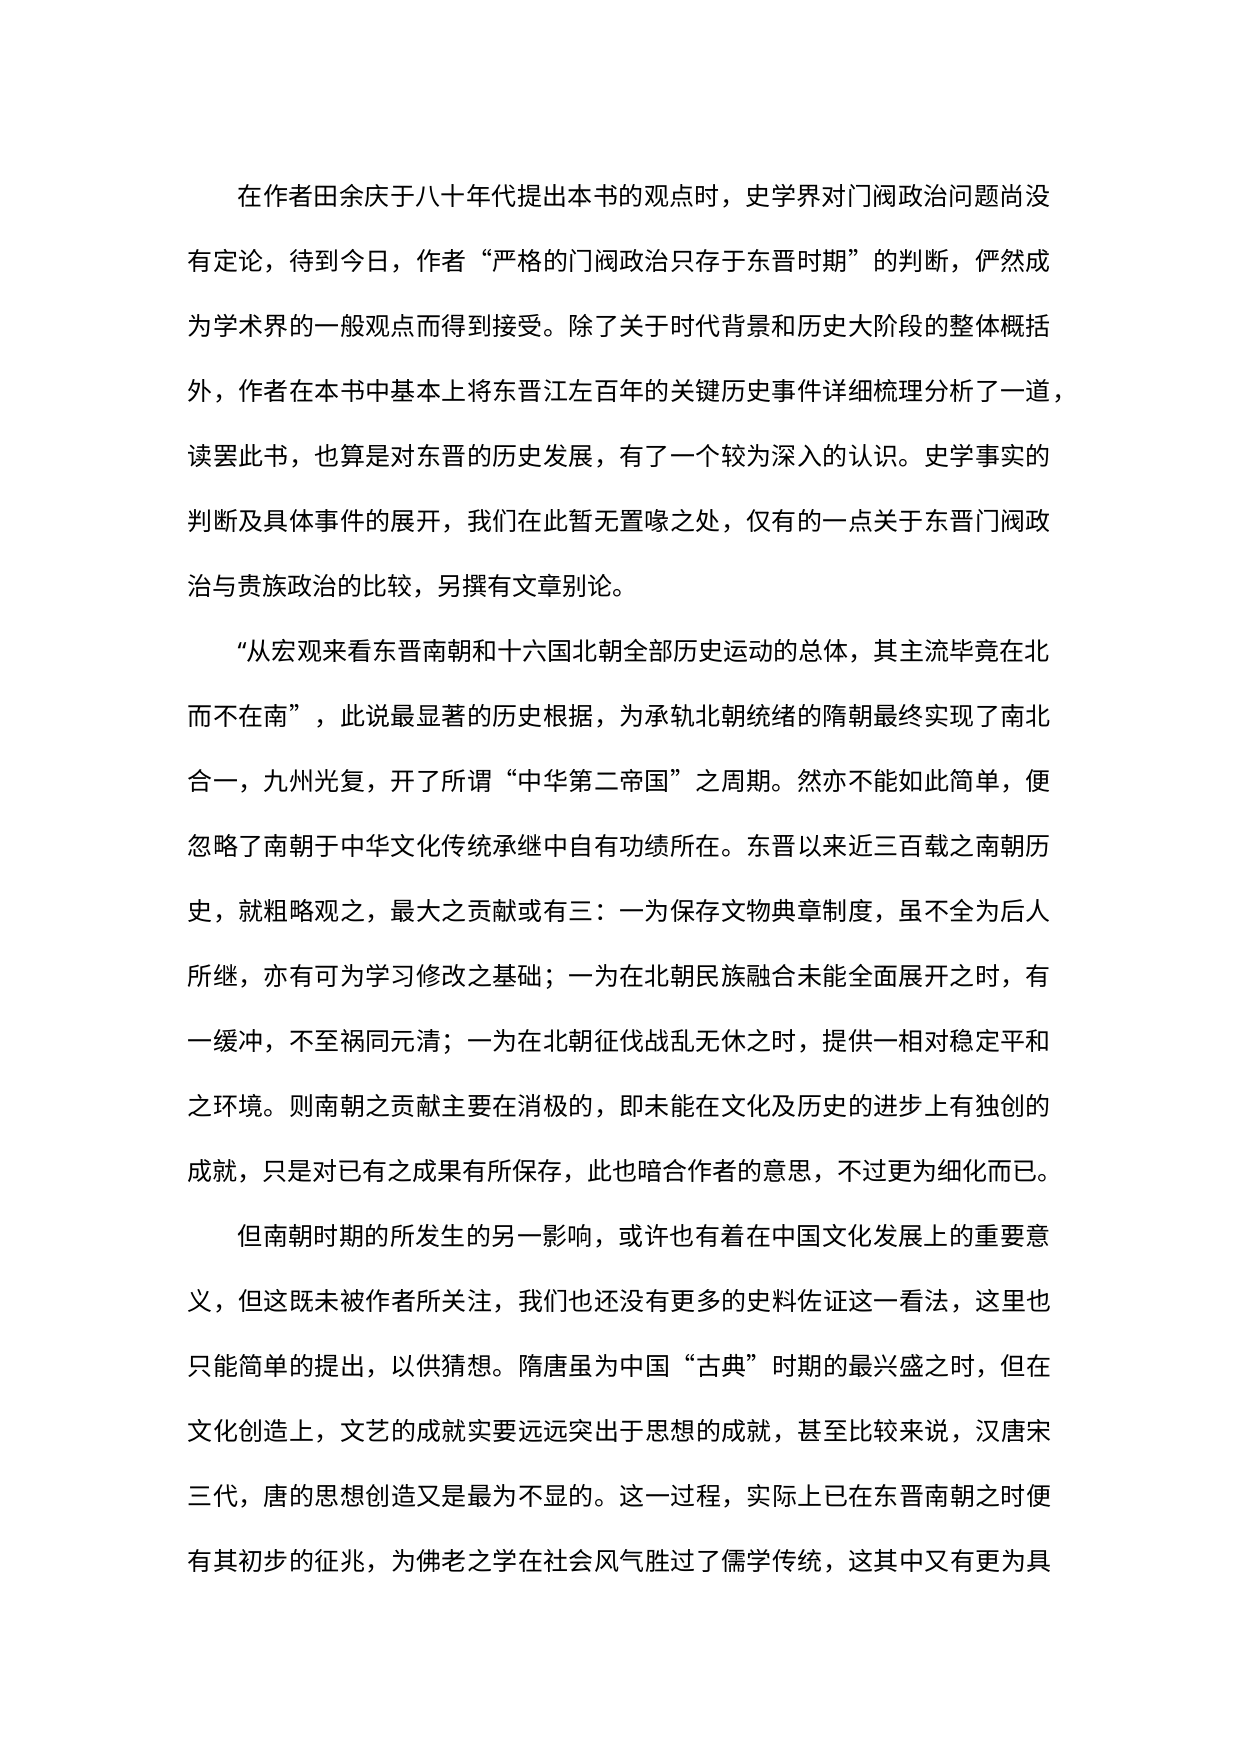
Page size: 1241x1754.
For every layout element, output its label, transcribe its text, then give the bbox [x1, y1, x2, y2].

text 在作者田余庆于八十年代提出本书的观点时，史学界对门阀政治问题尚没有定论，待到今日，作者“严格的门阀政治只存于东晋时期”的判断，俨然成为学术界的一般观点而得到接受。除了关于时代背景和历史大阶段的整体概括外，作者在本书中基本上将东晋江左百年的关键历史事件详细梳理分析了一道，读罢此书，也算是对东晋的历史发展，有了一个较为深入的认识。史学事实的判断及具体事件的展开，我们在此暂无置喙之处，仅有的一点关于东晋门阀政治与贵族政治的比较，另撰有文章别论。 [187, 162, 1053, 617]
text “从宏观来看东晋南朝和十六国北朝全部历史运动的总体，其主流毕竟在北而不在南”，此说最显著的历史根据，为承轨北朝统绪的隋朝最终实现了南北合一，九州光复，开了所谓“中华第二帝国”之周期。然亦不能如此简单，便忽略了南朝于中华文化传统承继中自有功绩所在。东晋以来近三百载之南朝历史，就粗略观之，最大之贡献或有三：一为保存文物典章制度，虽不全为后人所继，亦有可为学习修改之基础；一为在北朝民族融合未能全面展开之时，有一缓冲，不至祸同元清；一为在北朝征伐战乱无休之时，提供一相对稳定平和之环境。则南朝之贡献主要在消极的，即未能在文化及历史的进步上有独创的成就，只是对已有之成果有所保存，此也暗合作者的意思，不过更为细化而已。 [187, 617, 1053, 1202]
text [187, 1202, 1053, 1592]
